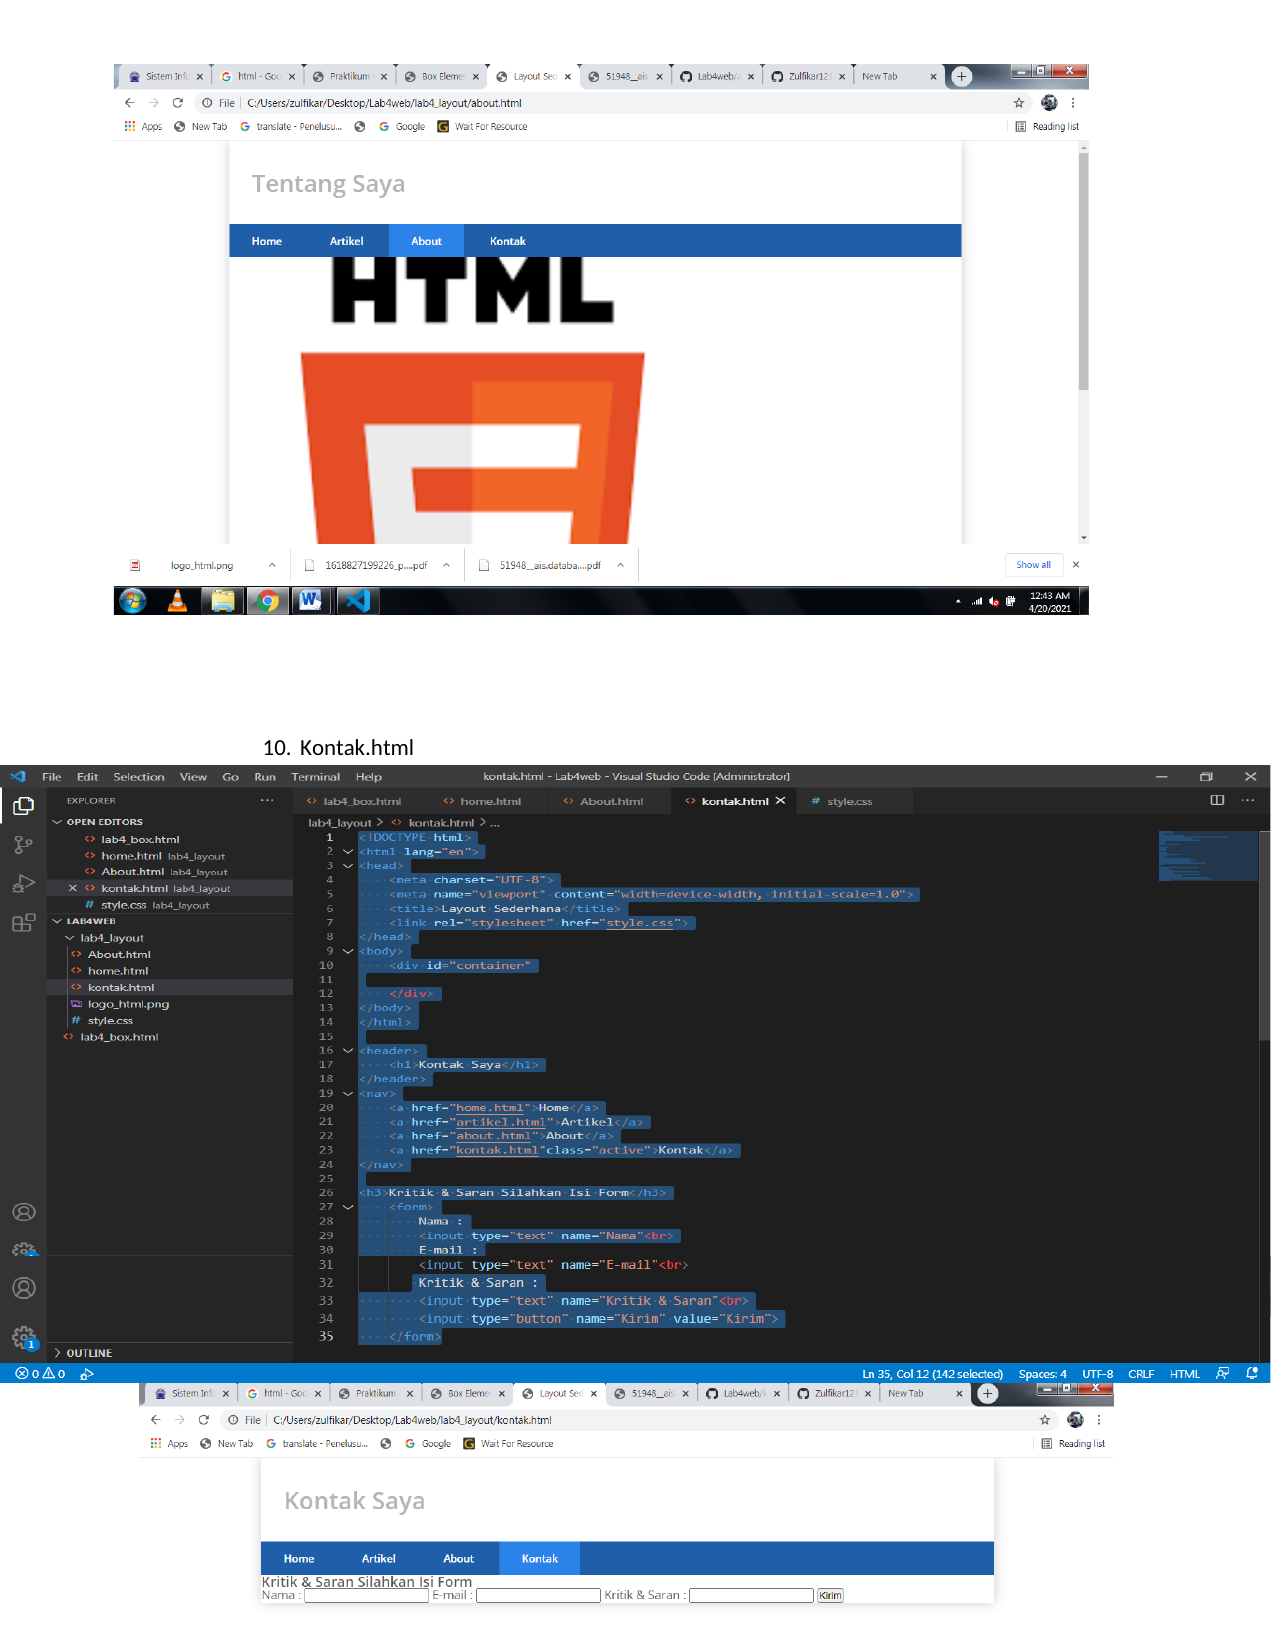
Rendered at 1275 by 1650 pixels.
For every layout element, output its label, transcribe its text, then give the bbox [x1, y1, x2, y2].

picture [113, 64, 1089, 615]
list Kontak.html [262, 733, 1125, 761]
picture [0, 765, 1271, 1650]
